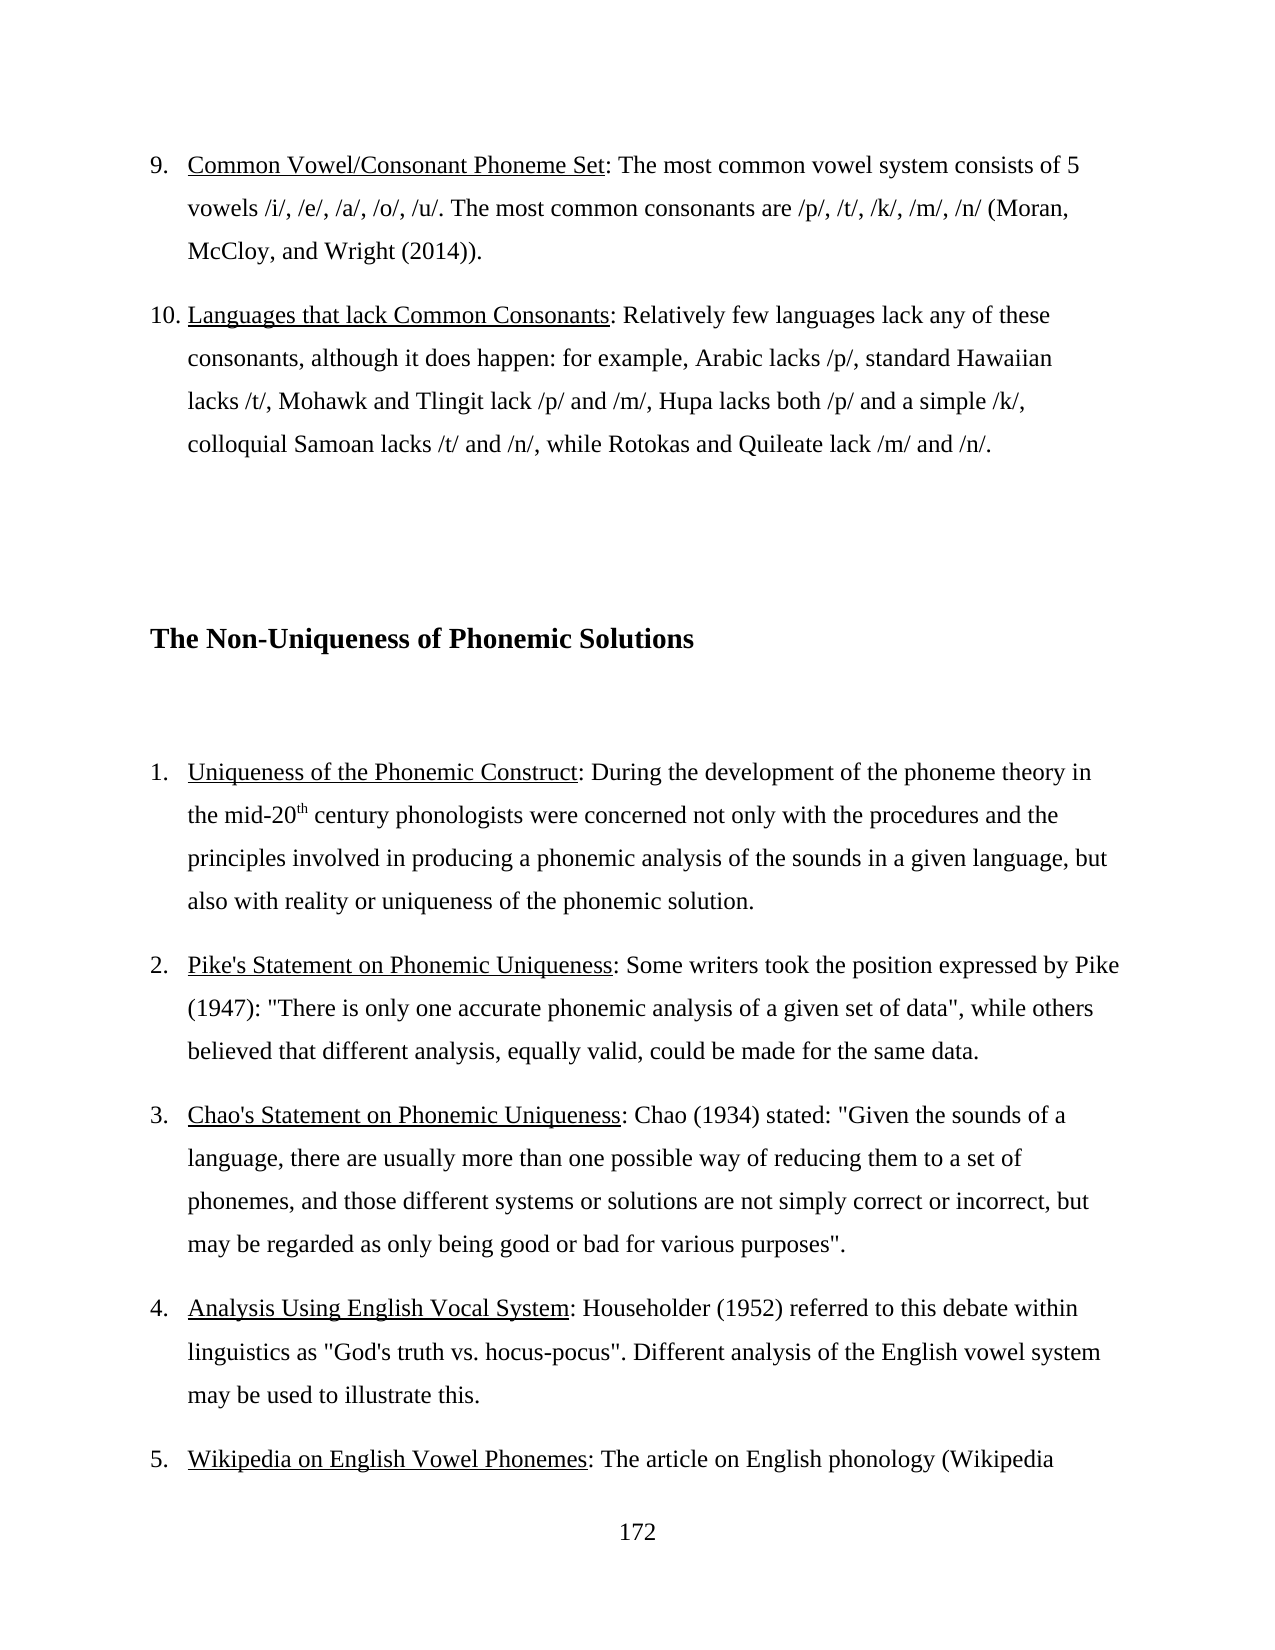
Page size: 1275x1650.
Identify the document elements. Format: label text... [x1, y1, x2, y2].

list Languages that lack Common Consonants: Relatively few languages lack any of these consonants, although it does happen: for example, Arabic lacks /p/, standard Hawaiian lacks /t/, Mohawk and Tlingit lack /p/ and /m/, Hupa lacks both /p/ and a simple /k/, colloquial Samoan lacks /t/ and /n/, while Rotokas and Quileate lack /m/ and /n/. [150, 300, 1125, 458]
list Common Vowel/Consonant Phoneme Set: The most common vowel system consists of 5 vowels /i/, /e/, /a/, /o/, /u/. The most common consonants are /p/, /t/, /k/, /m/, /n/ (Moran, McCloy, and Wright (2014)). [150, 150, 1125, 265]
text The Non-Uniqueness of Phonemic Solutions [150, 621, 1125, 655]
list Analysis Using English Vocal System: Householder (1952) referred to this debate within linguistics as "God's truth vs. hocus-pocus". Different analysis of the English vowel system may be used to illustrate this. [150, 1293, 1125, 1408]
list Chao's Statement on Phonemic Uniqueness: Chao (1934) stated: "Given the sounds of a language, there are usually more than one possible way of reducing them to a set of phonemes, and those different systems or solutions are not simply correct or incorrect, but may be regarded as only being good or bad for various purposes". [150, 1100, 1125, 1258]
list Pike's Statement on Phonemic Uniqueness: Some writers took the position expressed by Pike (1947): "There is only one accurate phonemic analysis of a given set of data", while others believed that different analysis, equally valid, could be made for the same data. [150, 950, 1125, 1065]
list Uniqueness of the Phonemic Construct: During the development of the phoneme theory in the mid-20th century phonologists were concerned not only with the procedures and the principles involved in producing a phonemic analysis of the sounds in a given language, but also with reality or uniqueness of the phonemic solution. [150, 757, 1125, 915]
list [150, 1444, 1125, 1472]
